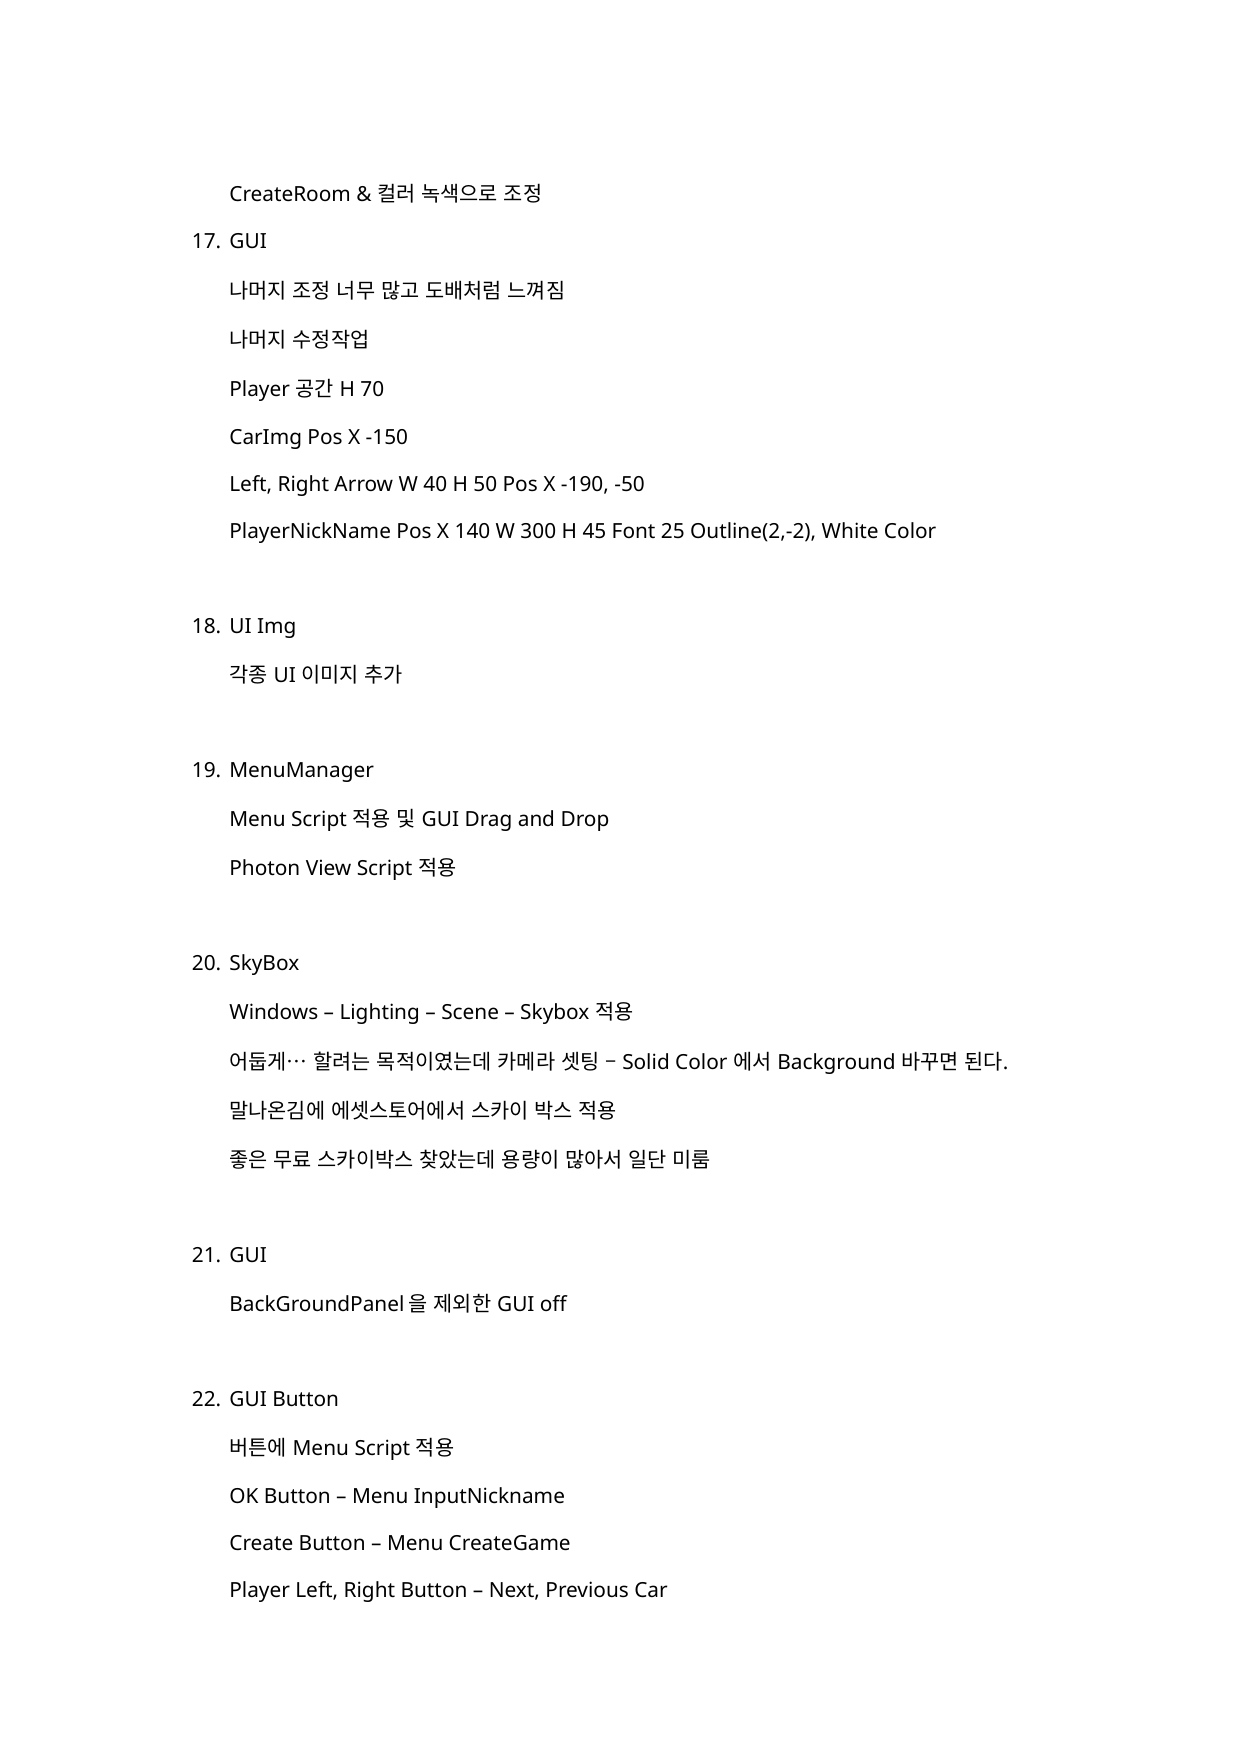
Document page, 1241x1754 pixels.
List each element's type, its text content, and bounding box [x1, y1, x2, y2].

list OK Button – Menu InputNickname [229, 1481, 1090, 1509]
list MenuManager [192, 755, 1090, 783]
list BackGroundPanel을 제외한 GUI off [229, 1287, 1090, 1318]
list 좋은 무료 스카이박스 찾았는데 용량이 많아서 일단 미룸 [229, 1143, 1090, 1174]
list CreateRoom & 컬러 녹색으로 조정 [229, 177, 1090, 207]
list UI Img [192, 611, 1090, 639]
list SkyBox [192, 948, 1090, 977]
list 말나온김에 에셋스토어에서 스카이 박스 적용 [229, 1094, 1090, 1124]
list 버튼에 Menu Script 적용 [229, 1431, 1090, 1462]
list Menu Script 적용 및 GUI Drag and Drop [229, 802, 1090, 832]
list Windows – Lighting – Scene – Skybox 적용 [229, 996, 1090, 1026]
list Player Left, Right Button – Next, Previous Car [229, 1575, 1090, 1604]
list Photon View Script 적용 [229, 852, 1090, 882]
list 나머지 수정작업 [229, 323, 1090, 353]
list GUI [192, 227, 1090, 255]
list 어둡게… 할려는 목적이였는데 카메라 셋팅 – Solid Color 에서 Background 바꾸면 된다. [229, 1045, 1090, 1075]
list CarImg Pos X -150 [229, 422, 1090, 450]
list 나머지 조정 너무 많고 도배처럼 느껴짐 [229, 274, 1090, 304]
list GUI [192, 1240, 1090, 1268]
list 각종 UI 이미지 추가 [229, 658, 1090, 688]
list Create Button – Menu CreateGame [229, 1528, 1090, 1556]
list PlayerNickName Pos X 140 W 300 H 45 Font 25 Outline(2,-2), White Color [229, 516, 1090, 545]
list Player 공간 H 70 [229, 372, 1090, 403]
list GUI Button [192, 1384, 1090, 1412]
list Left, Right Arrow W 40 H 50 Pos X -190, -50 [229, 469, 1090, 497]
